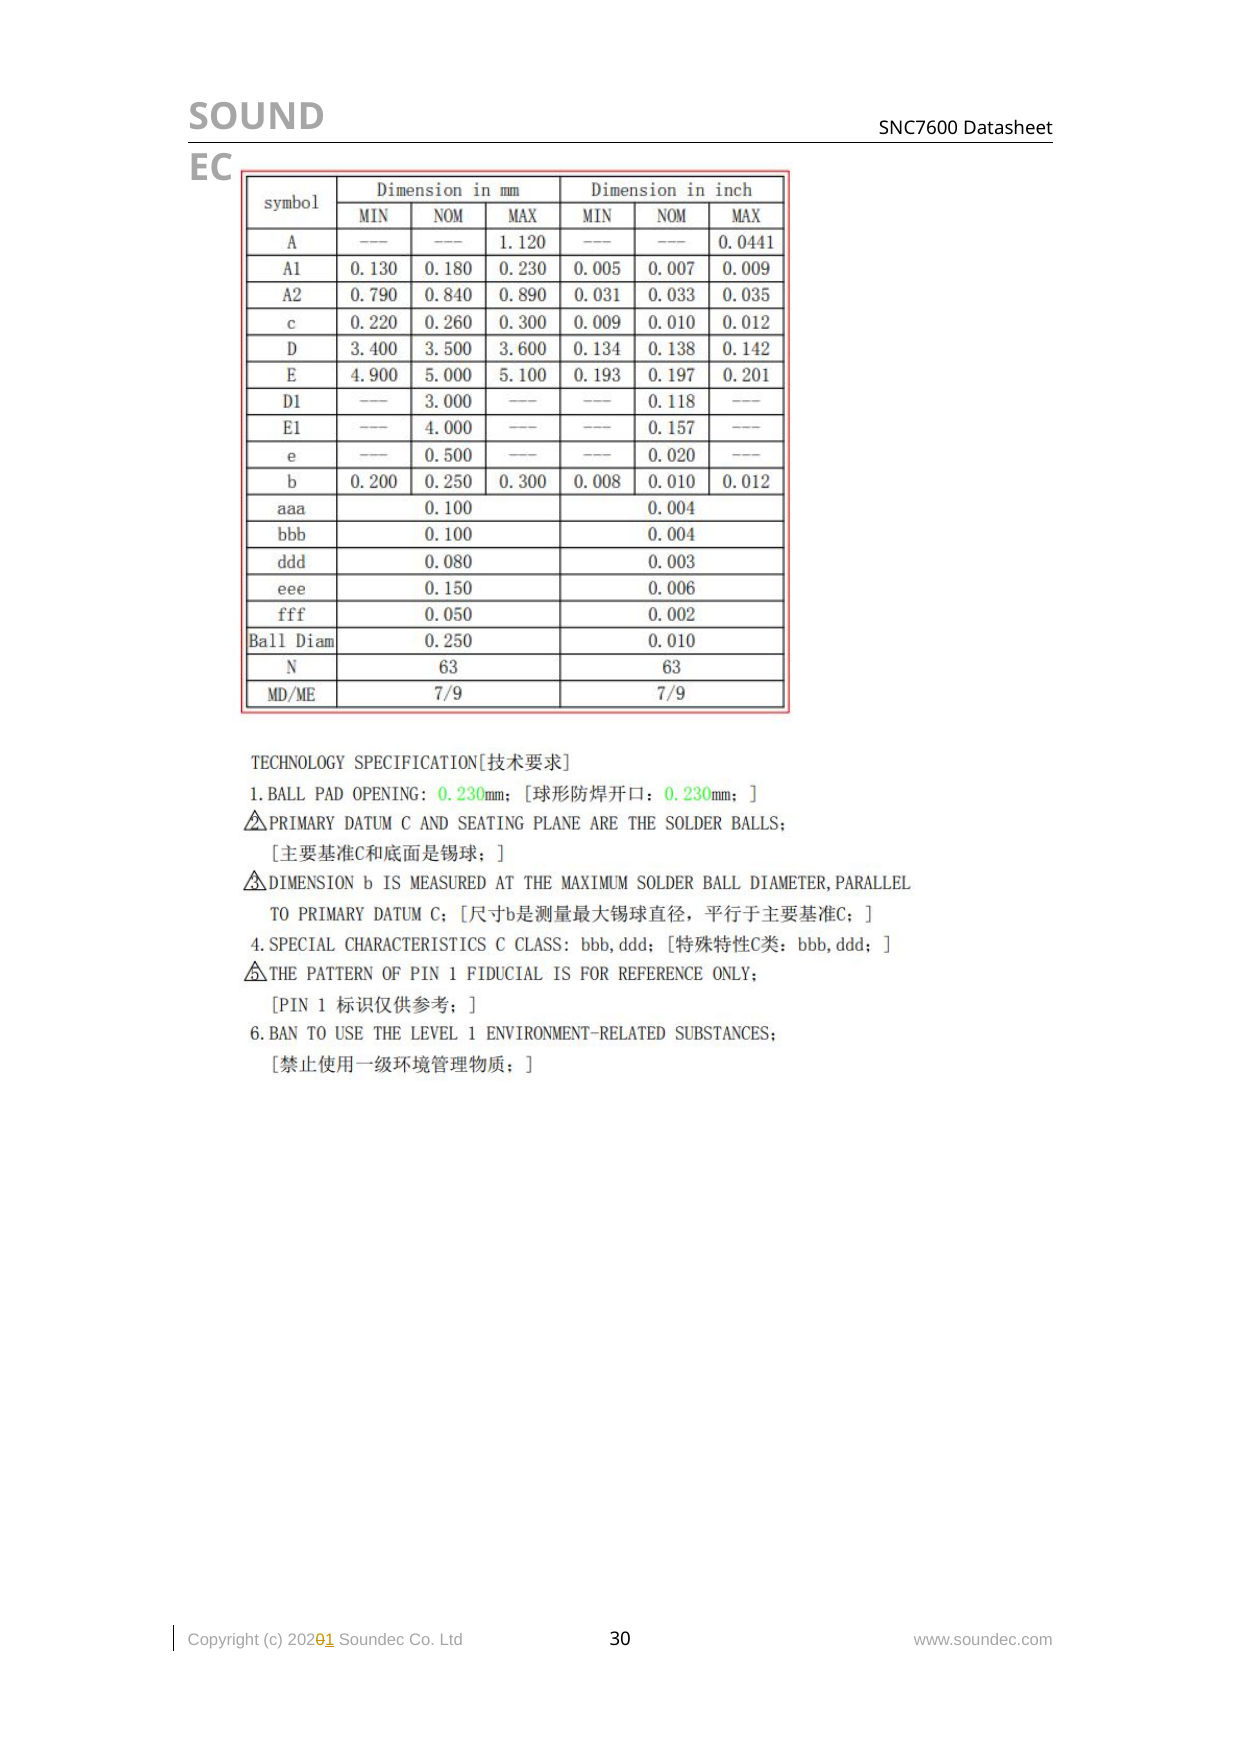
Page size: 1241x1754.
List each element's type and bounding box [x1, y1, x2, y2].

picture [231, 162, 805, 735]
picture [231, 747, 917, 1094]
